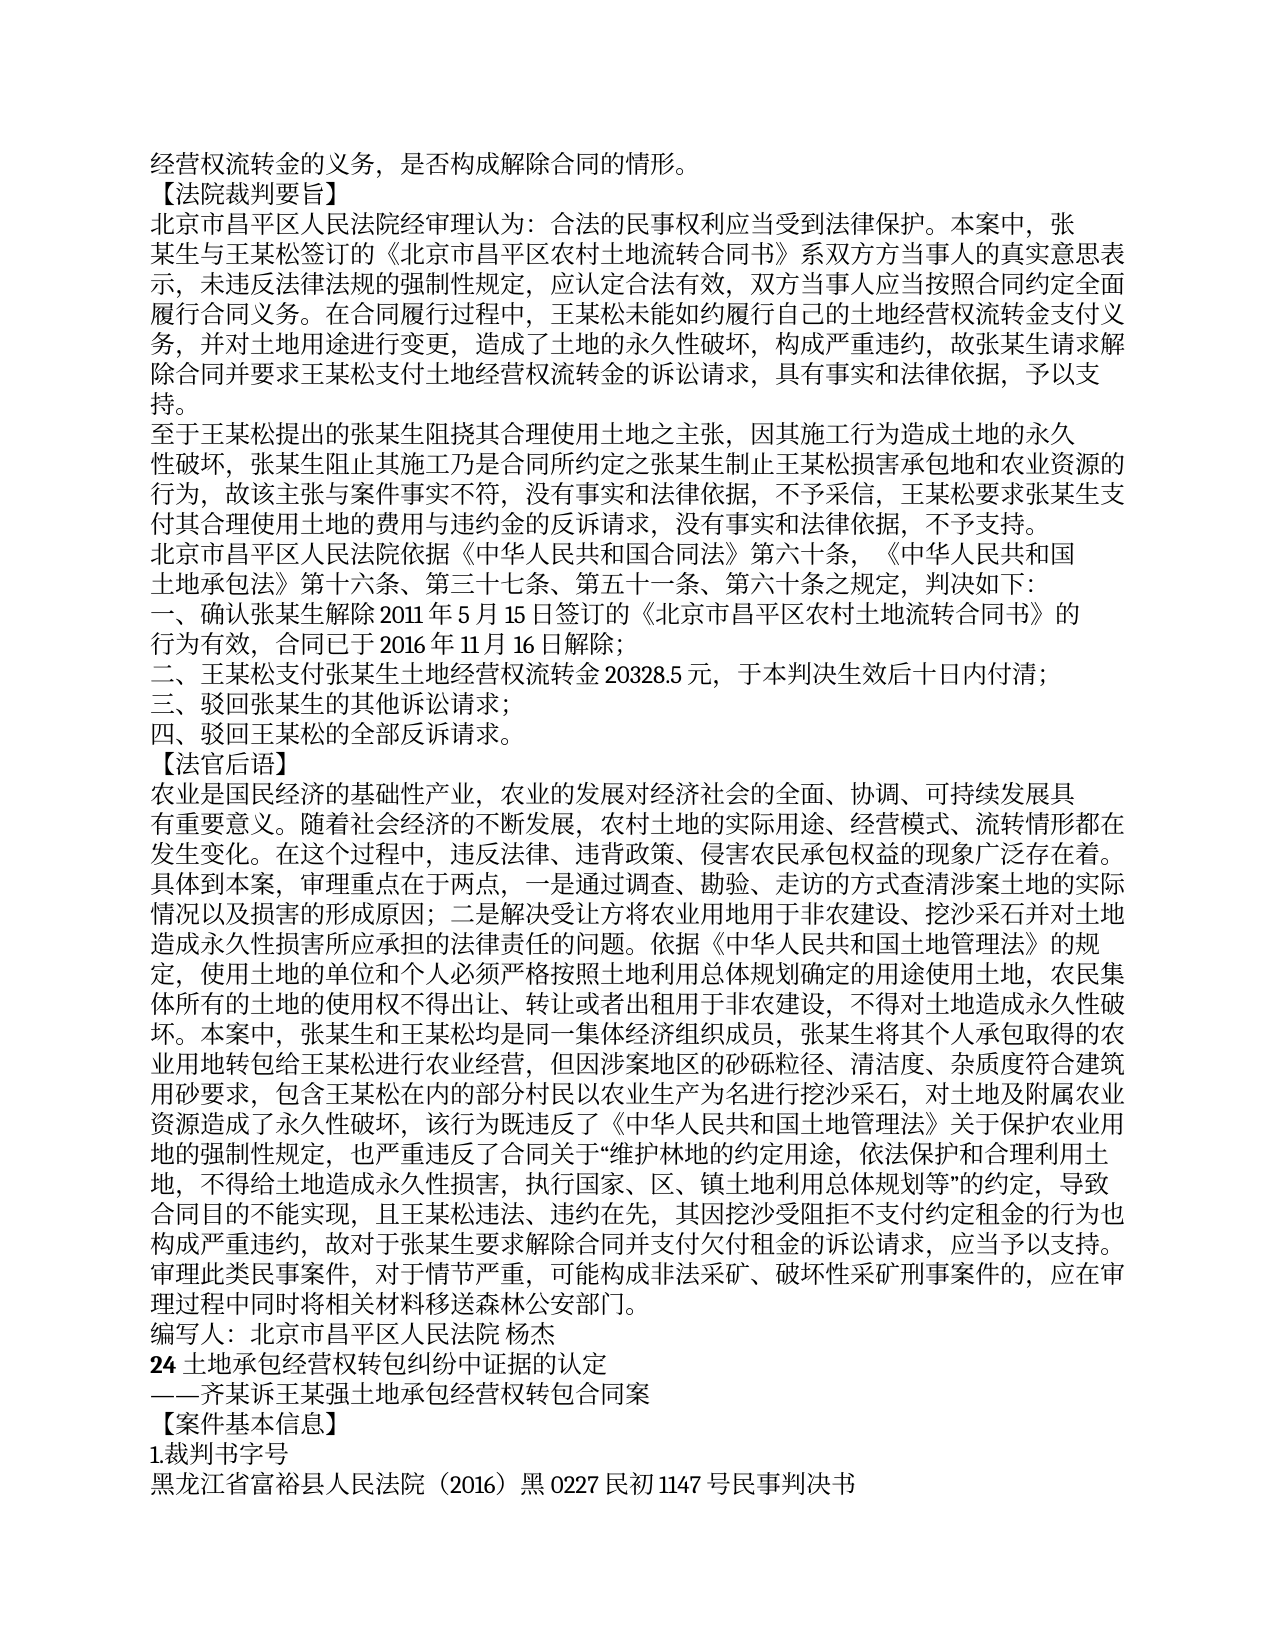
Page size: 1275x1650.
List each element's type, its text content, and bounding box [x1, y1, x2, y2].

text 定，使用土地的单位和个人必须严格按照土地利用总体规划确定的用途使用土地，农民集 [150, 960, 1125, 990]
text 三、驳回张某生的其他诉讼请求； [150, 690, 1125, 720]
text 资源造成了永久性破坏，该行为既违反了《中华人民共和国土地管理法》关于保护农业用 [150, 1110, 1125, 1140]
text 审理此类民事案件，对于情节严重，可能构成非法采矿、破坏性采矿刑事案件的，应在审 [150, 1260, 1125, 1290]
text 发生变化。在这个过程中，违反法律、违背政策、侵害农民承包权益的现象广泛存在着。 [150, 840, 1125, 870]
text 一、确认张某生解除2011年5月15日签订的《北京市昌平区农村土地流转合同书》的 [150, 600, 1125, 630]
text 用砂要求，包含王某松在内的部分村民以农业生产为名进行挖沙采石，对土地及附属农业 [150, 1080, 1125, 1110]
text 【法院裁判要旨】 [150, 180, 1125, 210]
text 【法官后语】 [150, 750, 1125, 780]
text 北京市昌平区人民法院依据《中华人民共和国合同法》第六十条，《中华人民共和国 [150, 540, 1125, 570]
text 黑龙江省富裕县人民法院（2016）黑0227民初1147号民事判决书 [150, 1470, 1125, 1500]
text 地，不得给土地造成永久性损害，执行国家、区、镇土地利用总体规划等”的约定，导致 [150, 1170, 1125, 1200]
text 农业是国民经济的基础性产业，农业的发展对经济社会的全面、协调、可持续发展具 [150, 780, 1125, 810]
text 至于王某松提出的张某生阻挠其合理使用土地之主张，因其施工行为造成土地的永久 [150, 420, 1125, 450]
text 务，并对土地用途进行变更，造成了土地的永久性破坏，构成严重违约，故张某生请求解 [150, 330, 1125, 360]
text 性破坏，张某生阻止其施工乃是合同所约定之张某生制止王某松损害承包地和农业资源的 [150, 450, 1125, 480]
text 地的强制性规定，也严重违反了合同关于“维护林地的约定用途，依法保护和合理利用土 [150, 1140, 1125, 1170]
text 编写人：北京市昌平区人民法院 杨杰 [150, 1320, 1125, 1350]
text 土地承包法》第十六条、第三十七条、第五十一条、第六十条之规定，判决如下： [150, 570, 1125, 600]
text 示，未违反法律法规的强制性规定，应认定合法有效，双方当事人应当按照合同约定全面 [150, 270, 1125, 300]
text 24 土地承包经营权转包纠纷中证据的认定 [150, 1350, 1125, 1380]
text 坏。本案中，张某生和王某松均是同一集体经济组织成员，张某生将其个人承包取得的农 [150, 1020, 1125, 1050]
text 二、王某松支付张某生土地经营权流转金20328.5元，于本判决生效后十日内付清； [150, 660, 1125, 690]
text 【案件基本信息】 [150, 1410, 1125, 1440]
text 行为有效，合同已于2016年11月16日解除； [150, 630, 1125, 660]
text 具体到本案，审理重点在于两点，一是通过调查、勘验、走访的方式查清涉案土地的实际 [150, 870, 1125, 900]
text 构成严重违约，故对于张某生要求解除合同并支付欠付租金的诉讼请求，应当予以支持。 [150, 1230, 1125, 1260]
text 合同目的不能实现，且王某松违法、违约在先，其因挖沙受阻拒不支付约定租金的行为也 [150, 1200, 1125, 1230]
text 除合同并要求王某松支付土地经营权流转金的诉讼请求，具有事实和法律依据，予以支 [150, 360, 1125, 390]
text 四、驳回王某松的全部反诉请求。 [150, 720, 1125, 750]
text 行为，故该主张与案件事实不符，没有事实和法律依据，不予采信，王某松要求张某生支 [150, 480, 1125, 510]
text 体所有的土地的使用权不得出让、转让或者出租用于非农建设，不得对土地造成永久性破 [150, 990, 1125, 1020]
text 理过程中同时将相关材料移送森林公安部门。 [150, 1290, 1125, 1320]
text 付其合理使用土地的费用与违约金的反诉请求，没有事实和法律依据，不予支持。 [150, 510, 1125, 540]
text 北京市昌平区人民法院经审理认为：合法的民事权利应当受到法律保护。本案中，张 [150, 210, 1125, 240]
text 持。 [150, 390, 1125, 420]
text ——齐某诉王某强土地承包经营权转包合同案 [150, 1380, 1125, 1410]
text 1.裁判书字号 [150, 1440, 1125, 1470]
text 有重要意义。随着社会经济的不断发展，农村土地的实际用途、经营模式、流转情形都在 [150, 810, 1125, 840]
text 经营权流转金的义务，是否构成解除合同的情形。 [150, 150, 1125, 180]
text 造成永久性损害所应承担的法律责任的问题。依据《中华人民共和国土地管理法》的规 [150, 930, 1125, 960]
text 情况以及损害的形成原因；二是解决受让方将农业用地用于非农建设、挖沙采石并对土地 [150, 900, 1125, 930]
text 履行合同义务。在合同履行过程中，王某松未能如约履行自己的土地经营权流转金支付义 [150, 300, 1125, 330]
text 某生与王某松签订的《北京市昌平区农村土地流转合同书》系双方方当事人的真实意思表 [150, 240, 1125, 270]
text 业用地转包给王某松进行农业经营，但因涉案地区的砂砾粒径、清洁度、杂质度符合建筑 [150, 1050, 1125, 1080]
